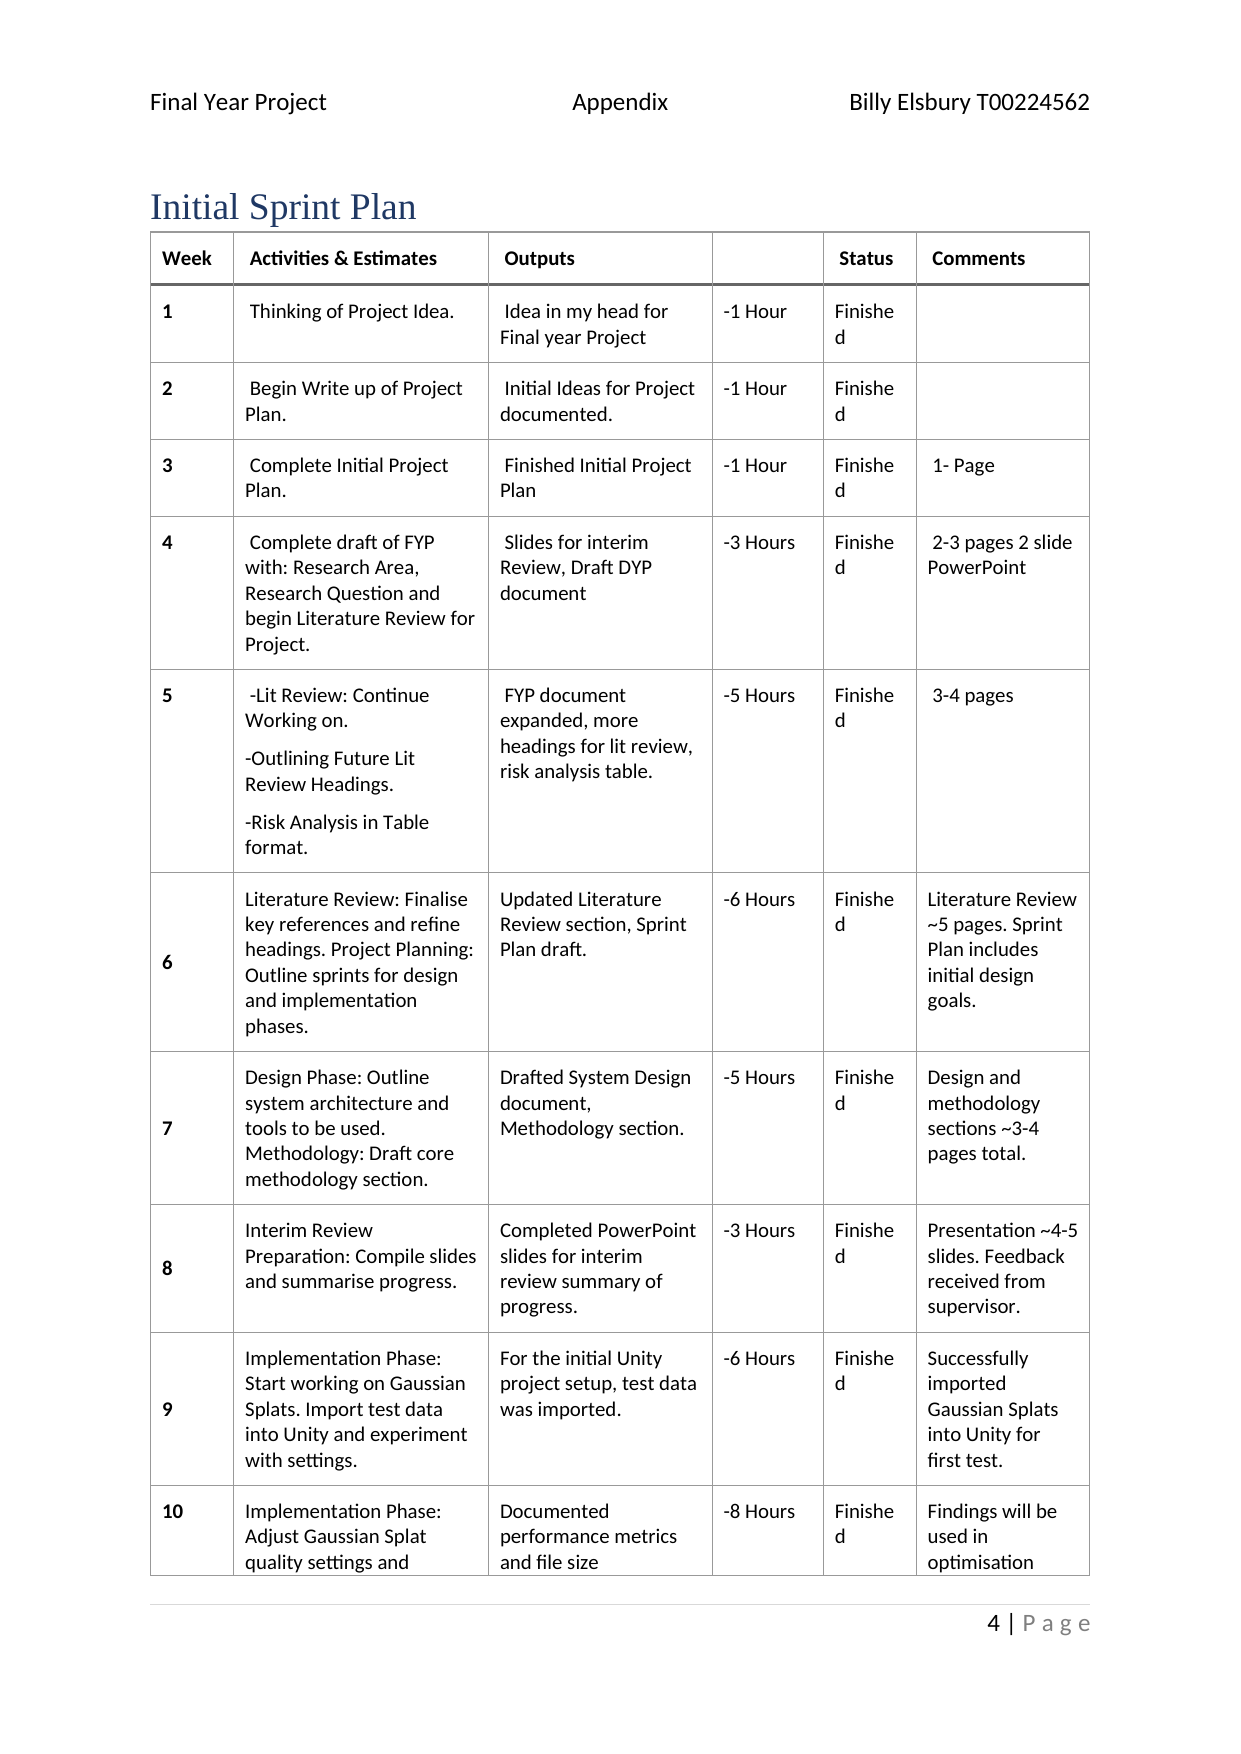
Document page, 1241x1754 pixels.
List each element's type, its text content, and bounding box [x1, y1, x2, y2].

table_cell 3 [151, 440, 233, 516]
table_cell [917, 1486, 1089, 1574]
table_cell Design Phase: Outline system architecture and tools to be used. Methodology: Draft core methodology section. [234, 1052, 488, 1204]
table_cell Finished [824, 670, 916, 872]
table_cell Implementation Phase: Start working on Gaussian Splats. Import test data into Unity and experiment with settings. [234, 1333, 488, 1485]
table_cell Finished [824, 1486, 916, 1574]
table_cell Slides for interim Review, Draft DYP document [489, 517, 712, 669]
table_cell 6 [151, 873, 233, 1051]
table_cell 2-3 pages 2 slide PowerPoint [917, 517, 1089, 669]
table_header Week [151, 233, 233, 283]
table_cell Literature Review ~5 pages. Sprint Plan includes initial design goals. [917, 873, 1089, 1051]
table_cell Completed PowerPoint slides for interim review summary of progress. [489, 1205, 712, 1332]
table_cell -5 Hours [713, 670, 823, 872]
table_cell -3 Hours [713, 1205, 823, 1332]
table_header Outputs [489, 233, 712, 283]
table_cell Interim Review Preparation: Compile slides and summarise progress. [234, 1205, 488, 1332]
table_cell Complete Initial Project Plan. [234, 440, 488, 516]
table_cell 4 [151, 517, 233, 669]
table_cell 5 [151, 670, 233, 872]
table_cell Finished [824, 363, 916, 439]
table_cell 8 [151, 1205, 233, 1332]
table_header Comments [917, 233, 1089, 283]
table_cell Idea in my head for Final year Project [489, 286, 712, 362]
table_cell 10 [151, 1486, 233, 1574]
table_header Activities & Estimates [234, 233, 488, 283]
table_cell -8 Hours [713, 1486, 823, 1574]
table_cell -6 Hours [713, 1333, 823, 1485]
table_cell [489, 1486, 712, 1574]
table_cell Complete draft of FYP with: Research Area, Research Question and begin Literature Review for Project. [234, 517, 488, 669]
table_cell -3 Hours [713, 517, 823, 669]
table_cell Finished [824, 1052, 916, 1204]
table_cell 3-4 pages [917, 670, 1089, 872]
table_cell -Lit Review: Continue Working on. -Outlining Future Lit Review Headings. -Risk Analysis in Table format. [234, 670, 488, 872]
table_header Status [824, 233, 916, 283]
table_cell Thinking of Project Idea. [234, 286, 488, 362]
table_cell Finished [824, 440, 916, 516]
table_cell Successfully imported Gaussian Splats into Unity for first test. [917, 1333, 1089, 1485]
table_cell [234, 1486, 488, 1574]
table_cell Updated Literature Review section, Sprint Plan draft. [489, 873, 712, 1051]
table_cell -5 Hours [713, 1052, 823, 1204]
subtitle Initial Sprint Plan [150, 185, 1090, 228]
table_cell [917, 363, 1089, 439]
table_cell Finished [824, 286, 916, 362]
table_cell Finished [824, 517, 916, 669]
table_cell For the initial Unity project setup, test data was imported. [489, 1333, 712, 1485]
table_cell Presentation ~4-5 slides. Feedback received from supervisor. [917, 1205, 1089, 1332]
table_cell -1 Hour [713, 286, 823, 362]
table_cell Begin Write up of Project Plan. [234, 363, 488, 439]
table_cell -1 Hour [713, 363, 823, 439]
table_cell Initial Ideas for Project documented. [489, 363, 712, 439]
table_cell 2 [151, 363, 233, 439]
table_cell Drafted System Design document, Methodology section. [489, 1052, 712, 1204]
table_cell Finished [824, 1333, 916, 1485]
table_header [713, 233, 823, 283]
table_cell Finished Initial Project Plan [489, 440, 712, 516]
table_cell [917, 286, 1089, 362]
table_cell -1 Hour [713, 440, 823, 516]
table_cell 1 [151, 286, 233, 362]
table_cell Design and methodology sections ~3-4 pages total. [917, 1052, 1089, 1204]
table_cell Finished [824, 1205, 916, 1332]
table_cell 9 [151, 1333, 233, 1485]
table_cell 1- Page [917, 440, 1089, 516]
table_cell Literature Review: Finalise key references and refine headings. Project Planning: Outline sprints for design and implementation phases. [234, 873, 488, 1051]
table_cell Finished [824, 873, 916, 1051]
table_cell FYP document expanded, more headings for lit review, risk analysis table. [489, 670, 712, 872]
table_cell 7 [151, 1052, 233, 1204]
table_cell -6 Hours [713, 873, 823, 1051]
